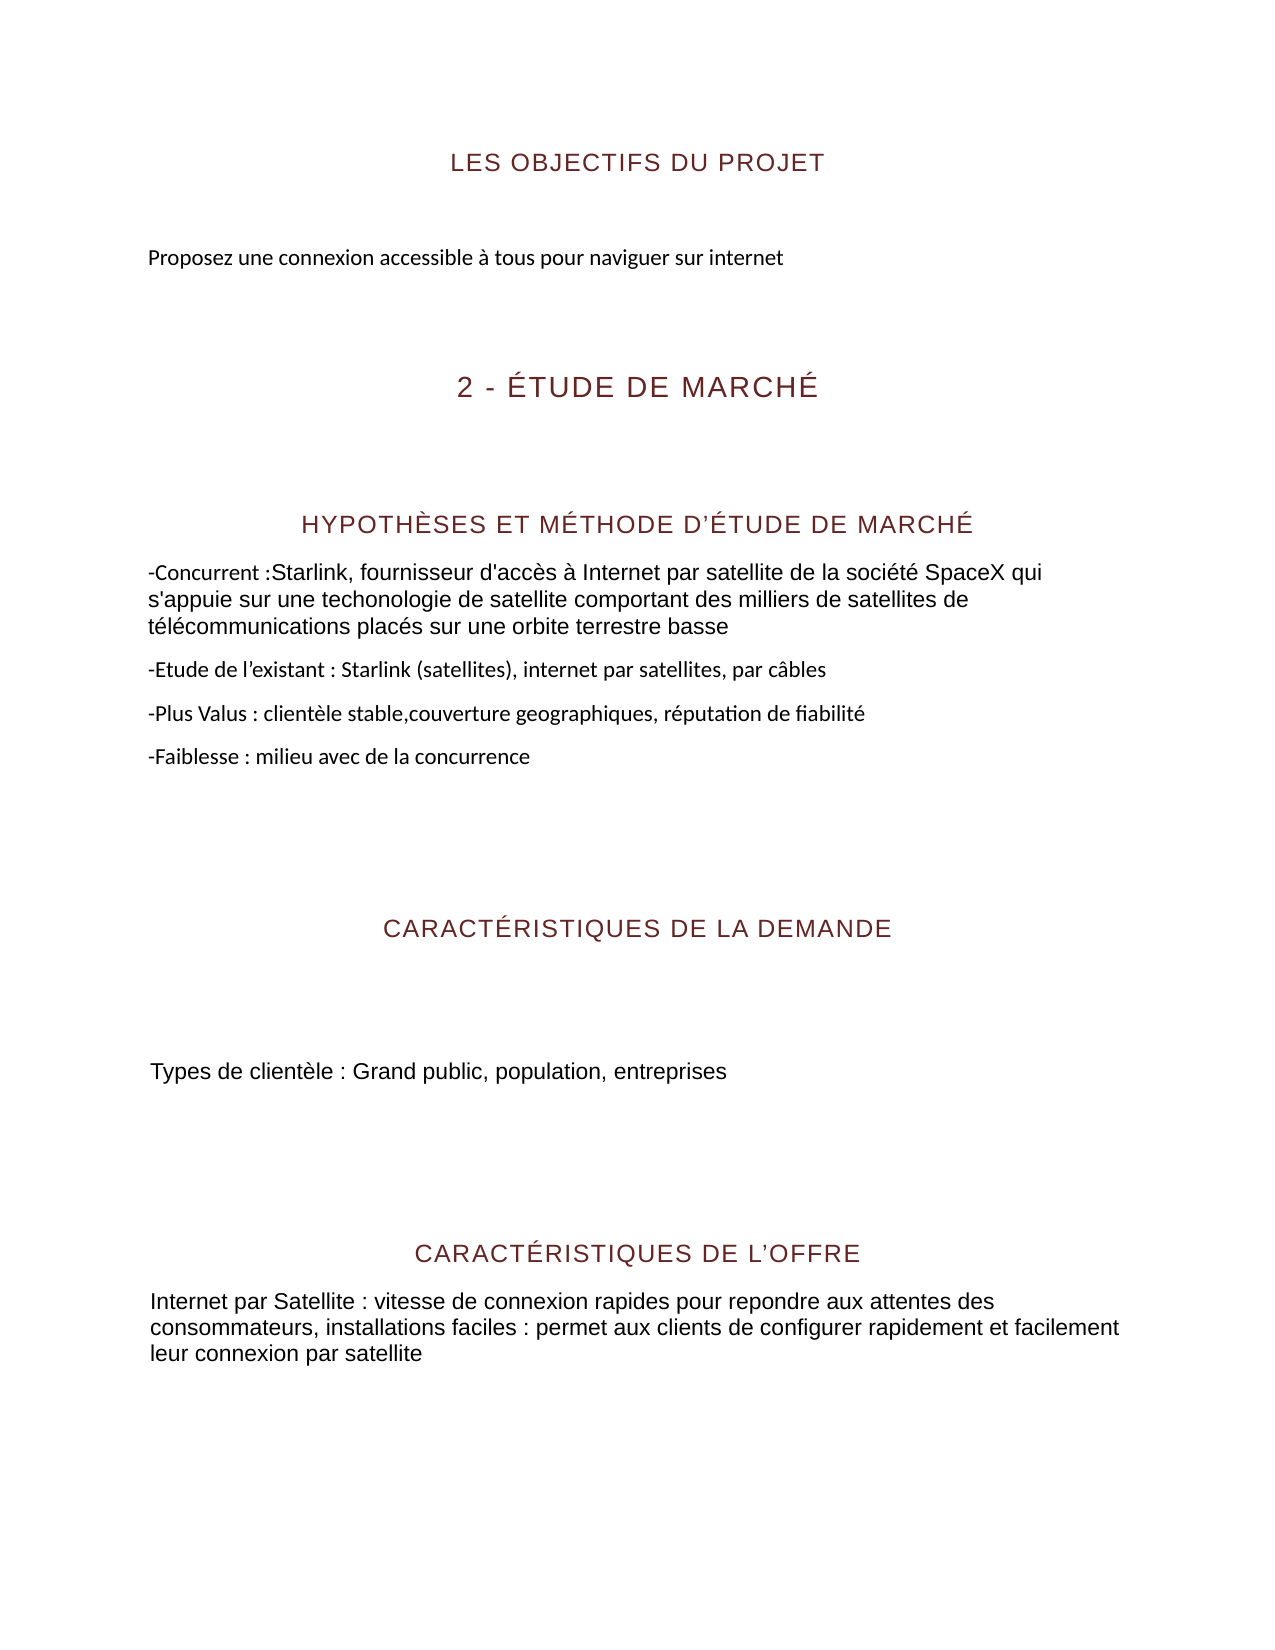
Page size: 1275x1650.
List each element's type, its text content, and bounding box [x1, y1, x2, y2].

text -Etude de l’existant : Starlink (satellites), internet par satellites, par câbles [148, 656, 1127, 683]
text -Concurrent :Starlink, fournisseur d'accès à Internet par satellite de la société SpaceX qui s'appuie sur une techonologie de satellite comportant des milliers de satellites de télécommunications placés sur une orbite terrestre basse [148, 559, 1127, 639]
text Hypothèses et méthode d’étude de marché [150, 512, 1125, 538]
text Types de clientèle : Grand public, population, entreprises [150, 1058, 1125, 1084]
text Caractéristiques de la demande [150, 917, 1125, 943]
text -Plus Valus : clientèle stable,couverture geographiques, réputation de fiabilité [148, 700, 1127, 726]
text Caractéristiques de L’offre [150, 1241, 1125, 1267]
text -Faiblesse : milieu avec de la concurrence [148, 743, 1127, 770]
text Internet par Satellite : vitesse de connexion rapides pour repondre aux attentes des consommateurs, installations faciles : permet aux clients de configurer rapidement et facilement leur connexion par satellite [150, 1288, 1125, 1367]
text LES OBJECTIFS DU PROJET [150, 150, 1125, 176]
text 2 - étude de marché [150, 376, 1125, 403]
text Proposez une connexion accessible à tous pour naviguer sur internet [148, 244, 1127, 271]
